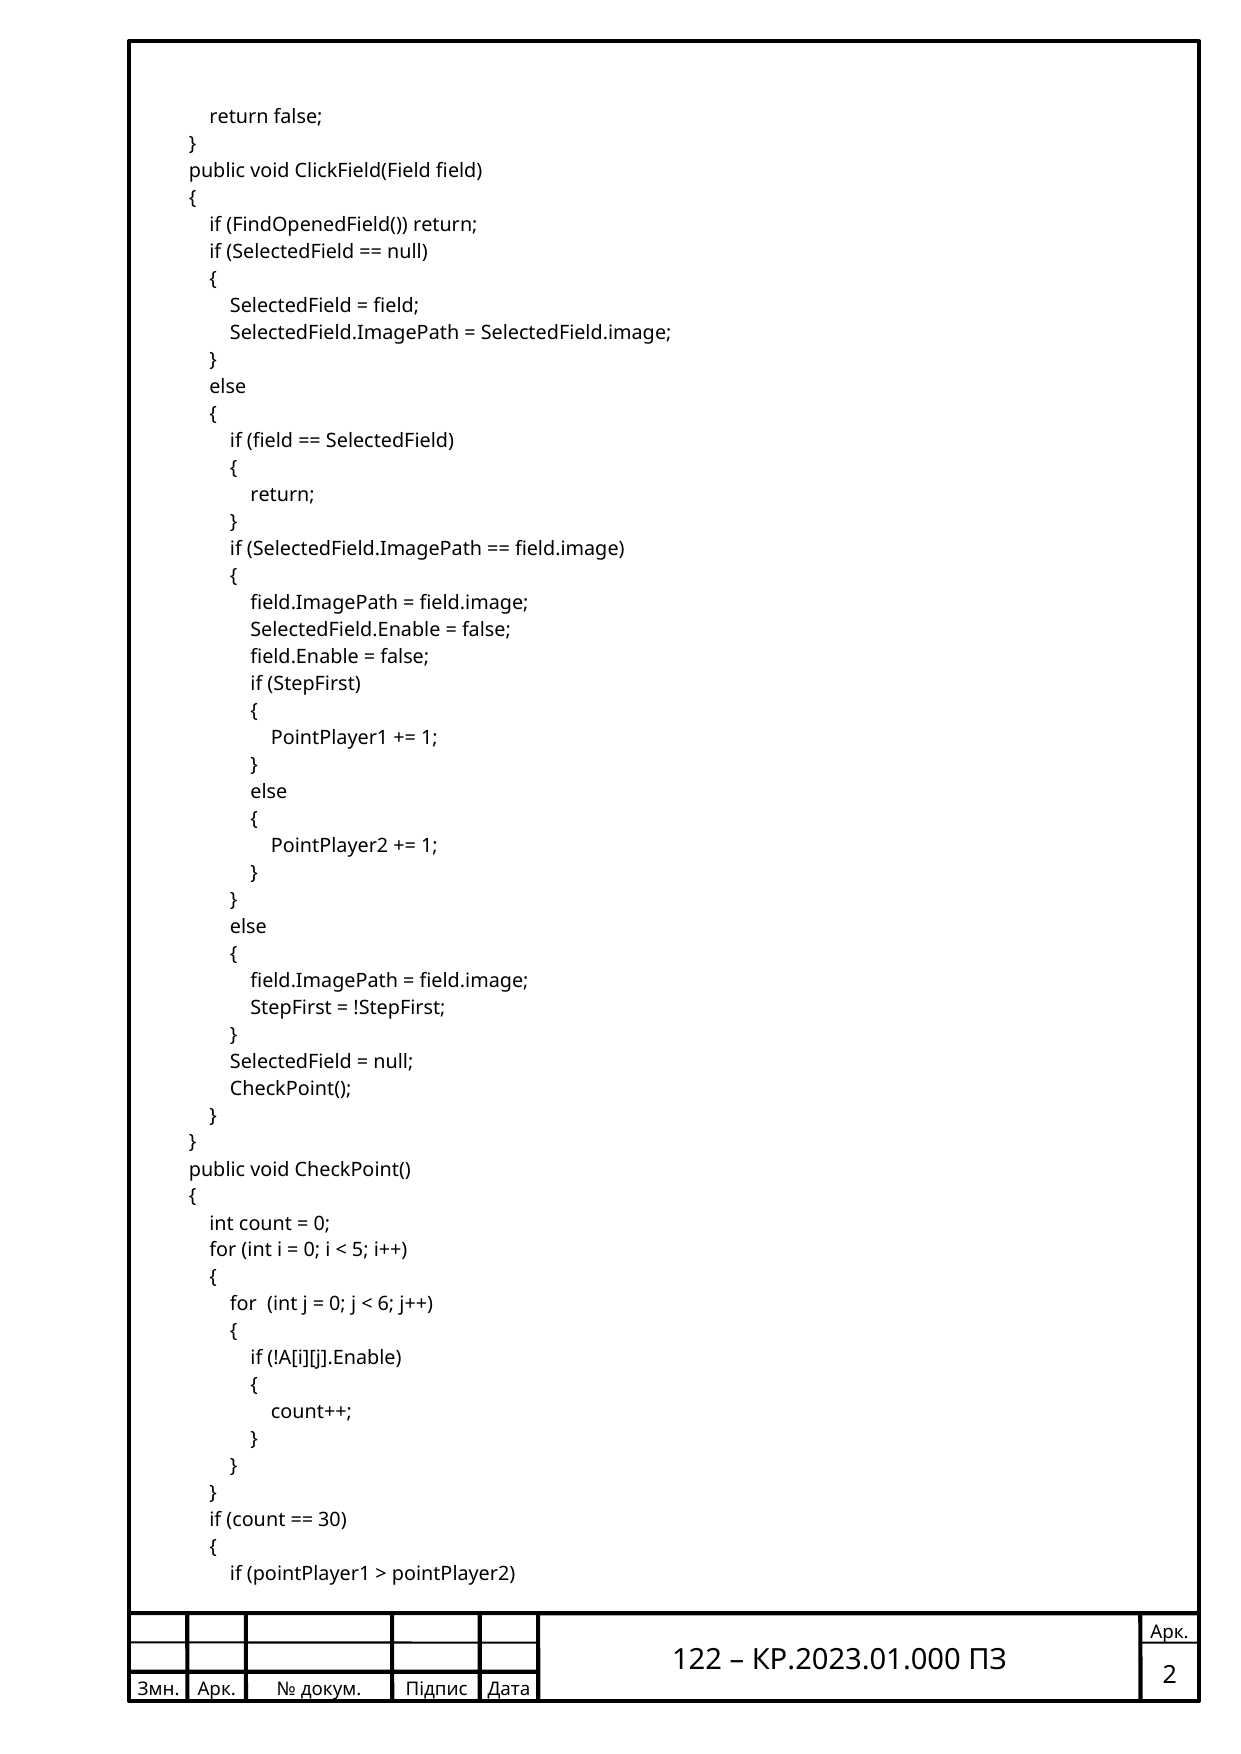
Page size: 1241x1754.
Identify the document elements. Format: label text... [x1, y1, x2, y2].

text SelectedField = field; [148, 291, 1152, 318]
text { [148, 804, 1152, 831]
text { [148, 1371, 1152, 1398]
text int count = 0; [148, 1209, 1152, 1236]
text SelectedField.Enable = false; [148, 615, 1152, 642]
text field.ImagePath = field.image; [148, 588, 1152, 615]
text } [148, 1478, 1152, 1506]
text if (count == 30) [148, 1506, 1152, 1532]
text { [148, 453, 1152, 480]
text PointPlayer2 += 1; [148, 831, 1152, 858]
text { [148, 1532, 1152, 1559]
text } [148, 1424, 1152, 1452]
text { [148, 939, 1152, 966]
text for (int i = 0; i < 5; i++) [148, 1236, 1152, 1263]
text { [148, 183, 1152, 211]
text } [148, 345, 1152, 372]
text } [148, 507, 1152, 534]
text } [148, 885, 1152, 912]
text if (SelectedField == null) [148, 237, 1152, 264]
text } [148, 858, 1152, 885]
text } [148, 1128, 1152, 1155]
text { [148, 1182, 1152, 1209]
text if (pointPlayer1 > pointPlayer2) [148, 1559, 1152, 1586]
text return; [148, 480, 1152, 507]
text for (int j = 0; j < 6; j++) [148, 1290, 1152, 1317]
text { [148, 696, 1152, 723]
text public void CheckPoint() [148, 1155, 1152, 1182]
text else [148, 372, 1152, 399]
text if (field == SelectedField) [148, 426, 1152, 453]
text } [148, 1101, 1152, 1128]
text return false; [148, 103, 1152, 129]
text else [148, 912, 1152, 939]
text if (SelectedField.ImagePath == field.image) [148, 534, 1152, 561]
text { [148, 264, 1152, 291]
text field.ImagePath = field.image; [148, 966, 1152, 993]
text } [148, 129, 1152, 157]
text { [148, 399, 1152, 426]
text { [148, 1263, 1152, 1290]
text { [148, 561, 1152, 588]
text if (StepFirst) [148, 669, 1152, 696]
text field.Enable = false; [148, 642, 1152, 669]
text StepFirst = !StepFirst; [148, 993, 1152, 1020]
text } [148, 1452, 1152, 1478]
text } [148, 1020, 1152, 1047]
text CheckPoint(); [148, 1074, 1152, 1101]
text count++; [148, 1398, 1152, 1424]
text } [148, 750, 1152, 777]
text if (FindOpenedField()) return; [148, 211, 1152, 237]
text PointPlayer1 += 1; [148, 723, 1152, 750]
text SelectedField.ImagePath = SelectedField.image; [148, 318, 1152, 345]
text public void ClickField(Field field) [148, 157, 1152, 183]
text SelectedField = null; [148, 1047, 1152, 1074]
text { [148, 1317, 1152, 1344]
text if (!A[i][j].Enable) [148, 1344, 1152, 1371]
text else [148, 777, 1152, 804]
